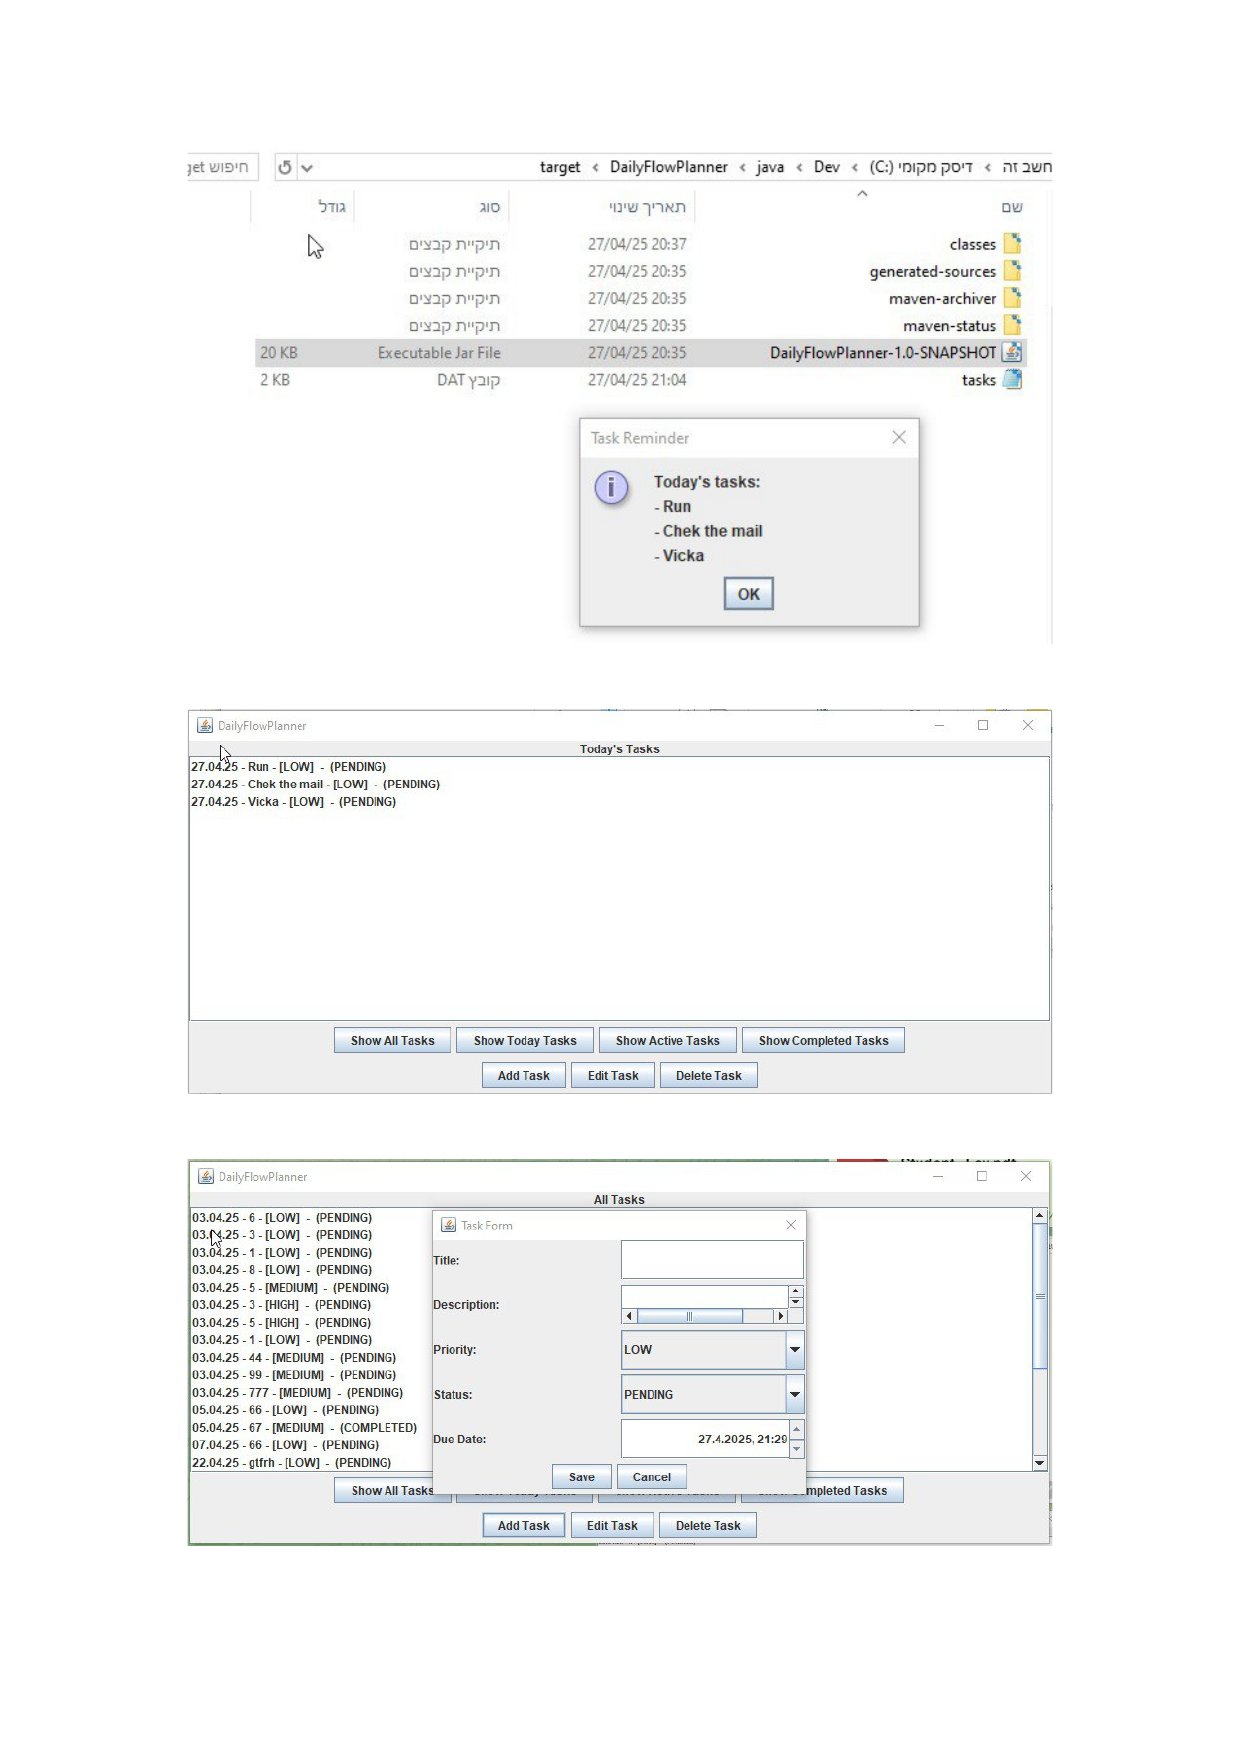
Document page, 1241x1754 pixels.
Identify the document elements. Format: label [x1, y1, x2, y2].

picture [187, 150, 1053, 644]
picture [187, 709, 1053, 1094]
picture [187, 1159, 1053, 1546]
